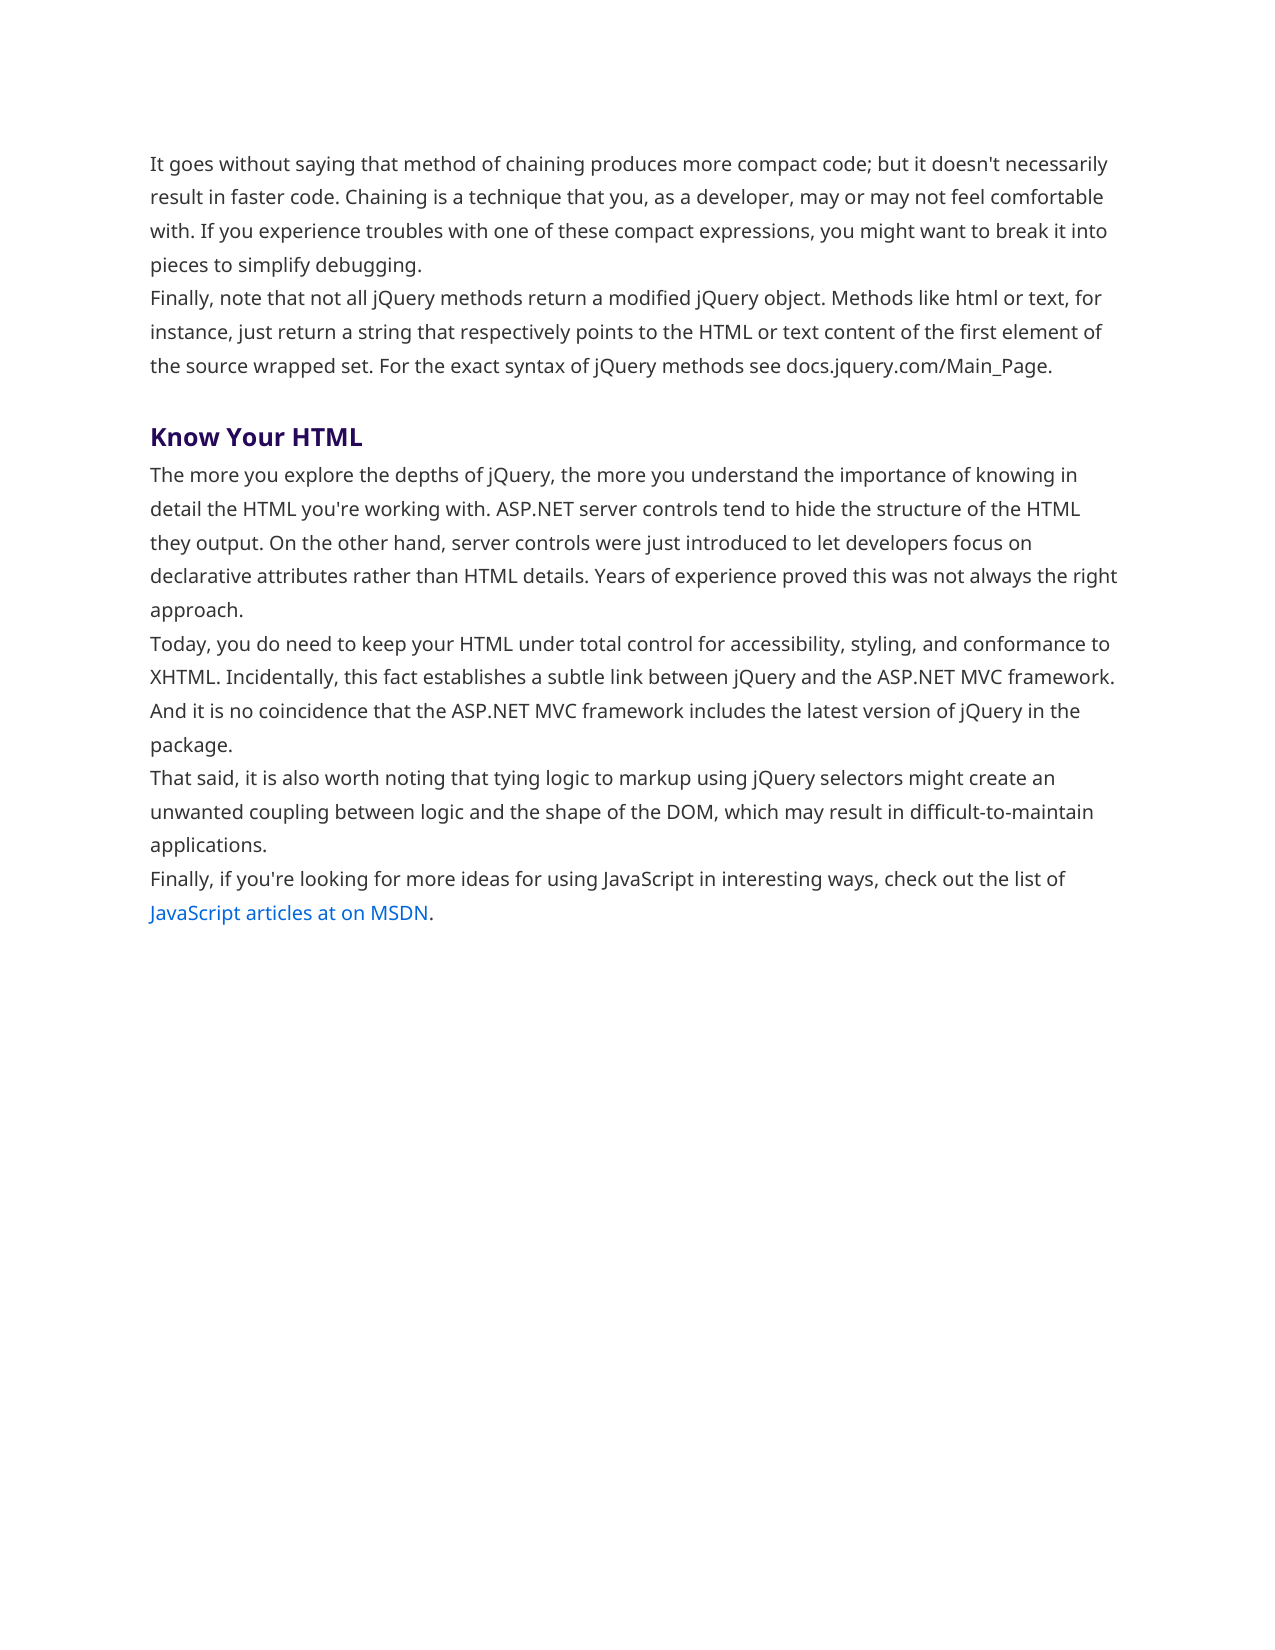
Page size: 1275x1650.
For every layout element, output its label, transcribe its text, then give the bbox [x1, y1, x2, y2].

text That said, it is also worth noting that tying logic to markup using jQuery selectors might create an unwanted coupling between logic and the shape of the DOM, which may result in difficult-to-maintain applications. [150, 764, 1125, 859]
text Finally, note that not all jQuery methods return a modified jQuery object. Methods like html or text, for instance, just return a string that respectively points to the HTML or text content of the first element of the source wrapped set. For the exact syntax of jQuery methods see docs.jquery.com/Main_Page. [150, 284, 1125, 379]
text Finally, if you're looking for more ideas for using JavaScript in interesting ways, check out the list of JavaScript articles at on MSDN. [150, 865, 1125, 926]
text Today, you do need to keep your HTML under total control for accessibility, styling, and conformance to XHTML. Incidentally, this fact establishes a subtle link between jQuery and the ASP.NET MVC framework. And it is no coincidence that the ASP.NET MVC framework includes the latest version of jQuery in the package. [150, 630, 1125, 758]
text The more you explore the depths of jQuery, the more you understand the importance of knowing in detail the HTML you're working with. ASP.NET server controls tend to hide the structure of the HTML they output. On the other hand, server controls were just introduced to let developers focus on declarative attributes rather than HTML details. Years of experience proved this was not always the right approach. [150, 462, 1125, 623]
text Know Your HTML [150, 419, 1125, 453]
text It goes without saying that method of chaining produces more compact code; but it doesn't necessarily result in faster code. Chaining is a technique that you, as a developer, may or may not feel comfortable with. If you experience troubles with one of these compact expressions, you might want to break it into pieces to simplify debugging. [150, 150, 1125, 278]
